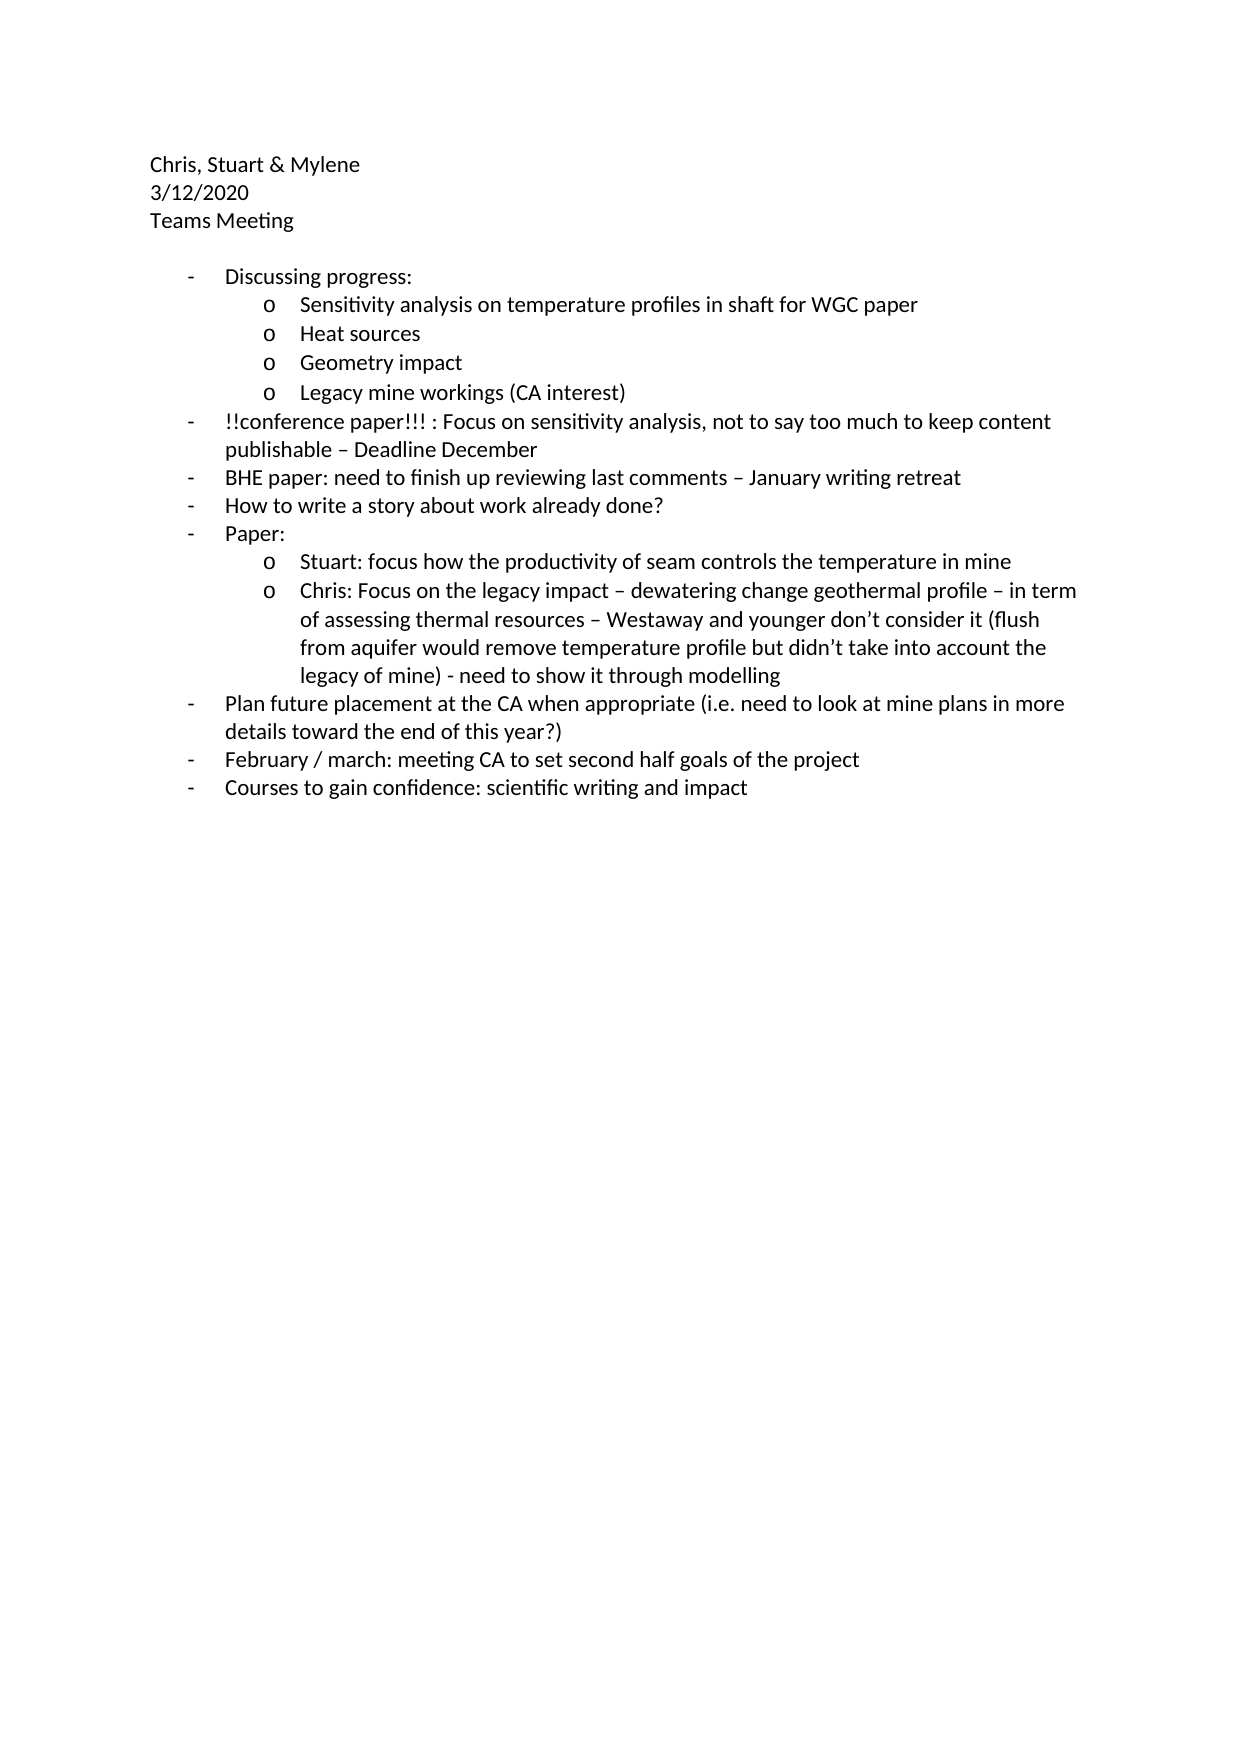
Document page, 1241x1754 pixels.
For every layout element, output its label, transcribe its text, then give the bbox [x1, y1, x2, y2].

list Discussing progress: [187, 262, 1090, 290]
list Courses to gain confidence: scientific writing and impact [187, 773, 1090, 801]
list Geometry impact [262, 348, 1090, 378]
list !!conference paper!!! : Focus on sensitivity analysis, not to say too much to keep content publishable – Deadline December [187, 407, 1090, 463]
list Sensitivity analysis on temperature profiles in shaft for WGC paper [262, 290, 1090, 319]
list How to write a story about work already done? [187, 491, 1090, 519]
list Plan future placement at the CA when appropriate (i.e. need to look at mine plans in more details toward the end of this year?) [187, 689, 1090, 745]
list February / march: meeting CA to set second half goals of the project [187, 745, 1090, 773]
list BHE paper: need to finish up reviewing last comments – January writing retreat [187, 463, 1090, 491]
list Legacy mine workings (CA interest) [262, 378, 1090, 407]
text Teams Meeting [150, 206, 1090, 234]
text Chris, Stuart & Mylene [150, 150, 1090, 178]
list Paper: [187, 519, 1090, 547]
text 3/12/2020 [150, 178, 1090, 206]
list Heat sources [262, 319, 1090, 348]
list Chris: Focus on the legacy impact – dewatering change geothermal profile – in term of assessing thermal resources – Westaway and younger don’t consider it (flush from aquifer would remove temperature profile but didn’t take into account the legacy of mine) - need to show it through modelling [262, 576, 1090, 689]
list Stuart: focus how the productivity of seam controls the temperature in mine [262, 547, 1090, 576]
